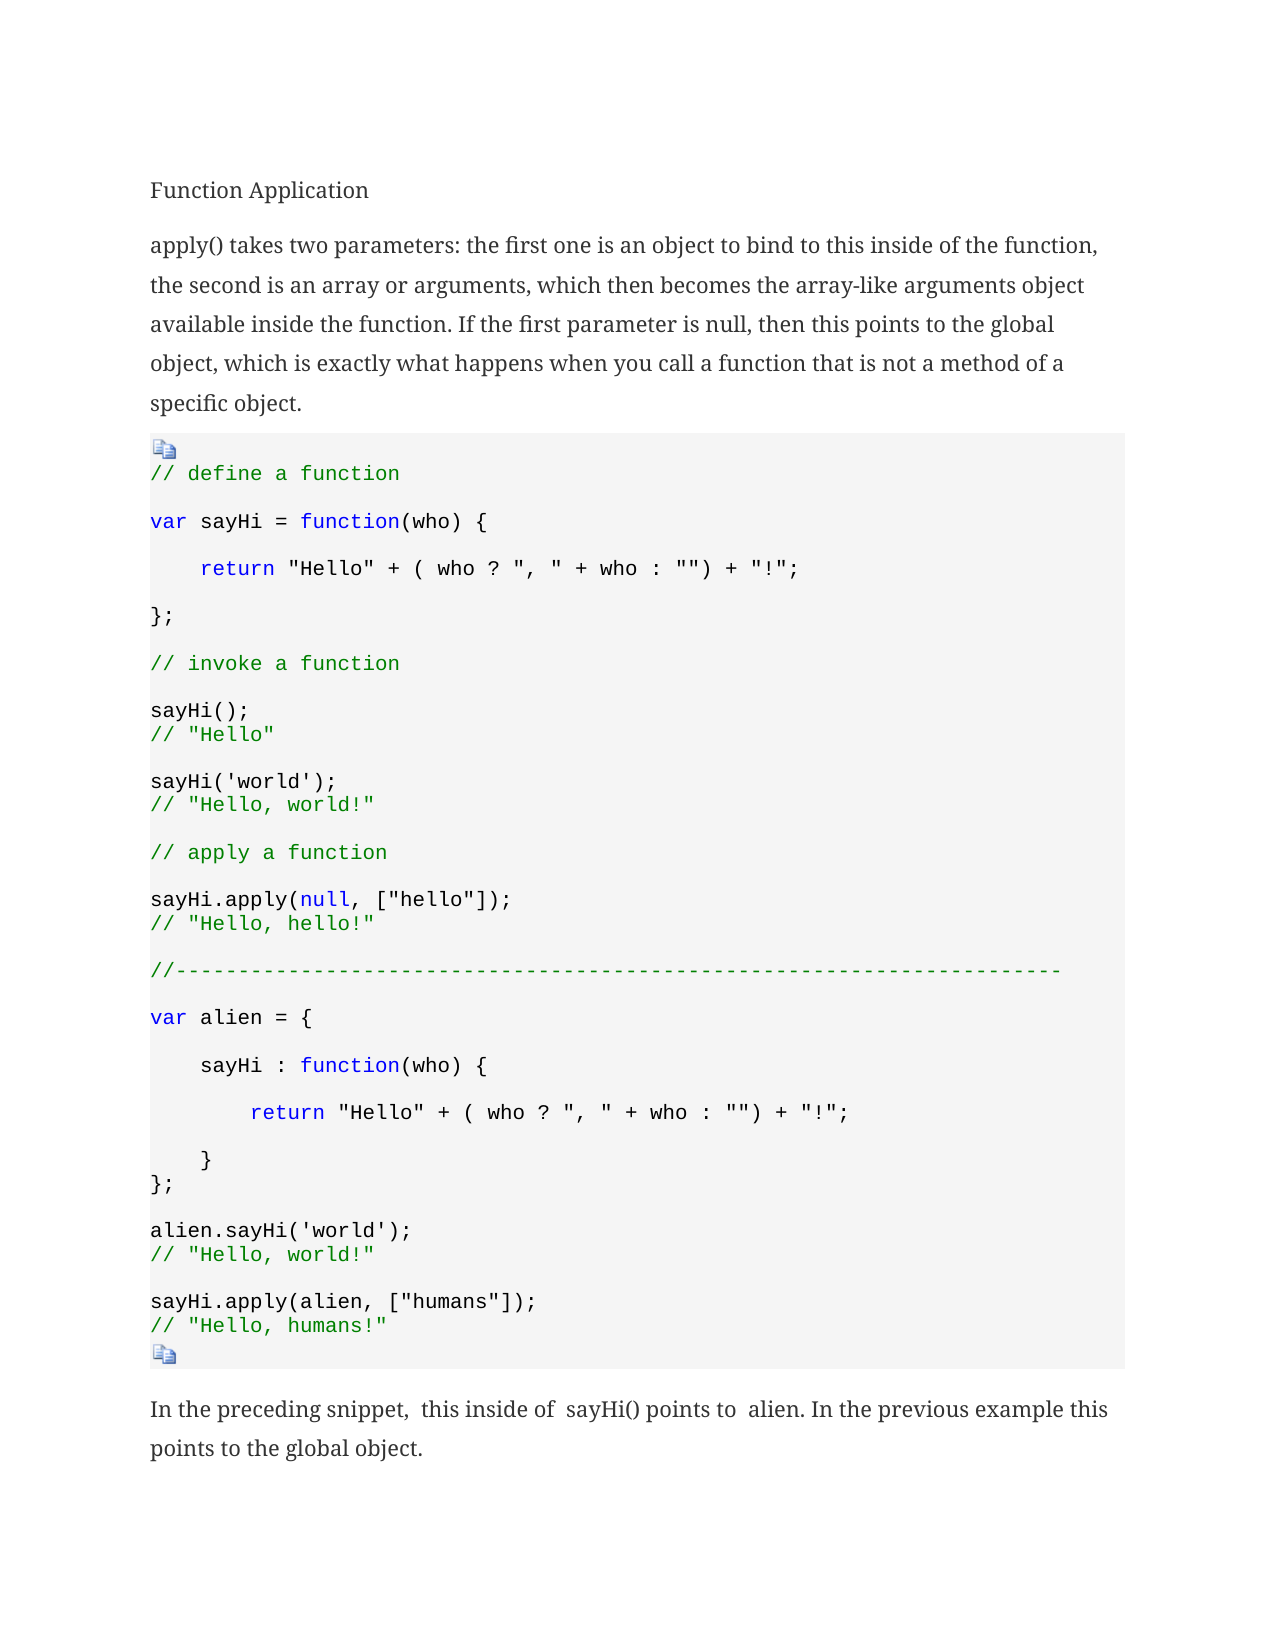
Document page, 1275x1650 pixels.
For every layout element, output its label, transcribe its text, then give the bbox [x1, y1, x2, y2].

text Function Application [150, 166, 1125, 205]
text sayHi.apply(null, ["hello"]); [150, 889, 1125, 913]
picture [150, 433, 181, 464]
text // apply a function [150, 842, 1125, 865]
text sayHi.apply(alien, ["humans"]); [150, 1291, 1125, 1315]
text alien.sayHi('world'); [150, 1220, 1125, 1244]
text In the preceding snippet, this inside of sayHi() points to alien. In the previous example this points to the global object. [150, 1384, 1125, 1463]
text }; [150, 1173, 1125, 1196]
text // "Hello, world!" [150, 1244, 1125, 1267]
text var alien = { [150, 1007, 1125, 1031]
text sayHi : function(who) { [150, 1054, 1125, 1078]
text // "Hello" [150, 723, 1125, 747]
text sayHi('world'); [150, 771, 1125, 794]
text // "Hello, world!" [150, 794, 1125, 818]
text // "Hello, hello!" [150, 913, 1125, 936]
text } [150, 1149, 1125, 1173]
text return "Hello" + ( who ? ", " + who : "") + "!"; [150, 558, 1125, 582]
text var sayHi = function(who) { [150, 511, 1125, 534]
text // "Hello, humans!" [150, 1315, 1125, 1338]
text // define a function [150, 463, 1125, 487]
text return "Hello" + ( who ? ", " + who : "") + "!"; [150, 1102, 1125, 1126]
text }; [150, 605, 1125, 629]
text //----------------------------------------------------------------------- [150, 960, 1125, 984]
text apply() takes two parameters: the first one is an object to bind to this inside of the function, the second is an array or arguments, which then becomes the array-like arguments object available inside the function. If the first parameter is null, then this points to the global object, which is exactly what happens when you call a function that is not a method of a specific object. [150, 221, 1125, 417]
text sayHi(); [150, 700, 1125, 723]
text // invoke a function [150, 653, 1125, 676]
picture [150, 1338, 181, 1369]
